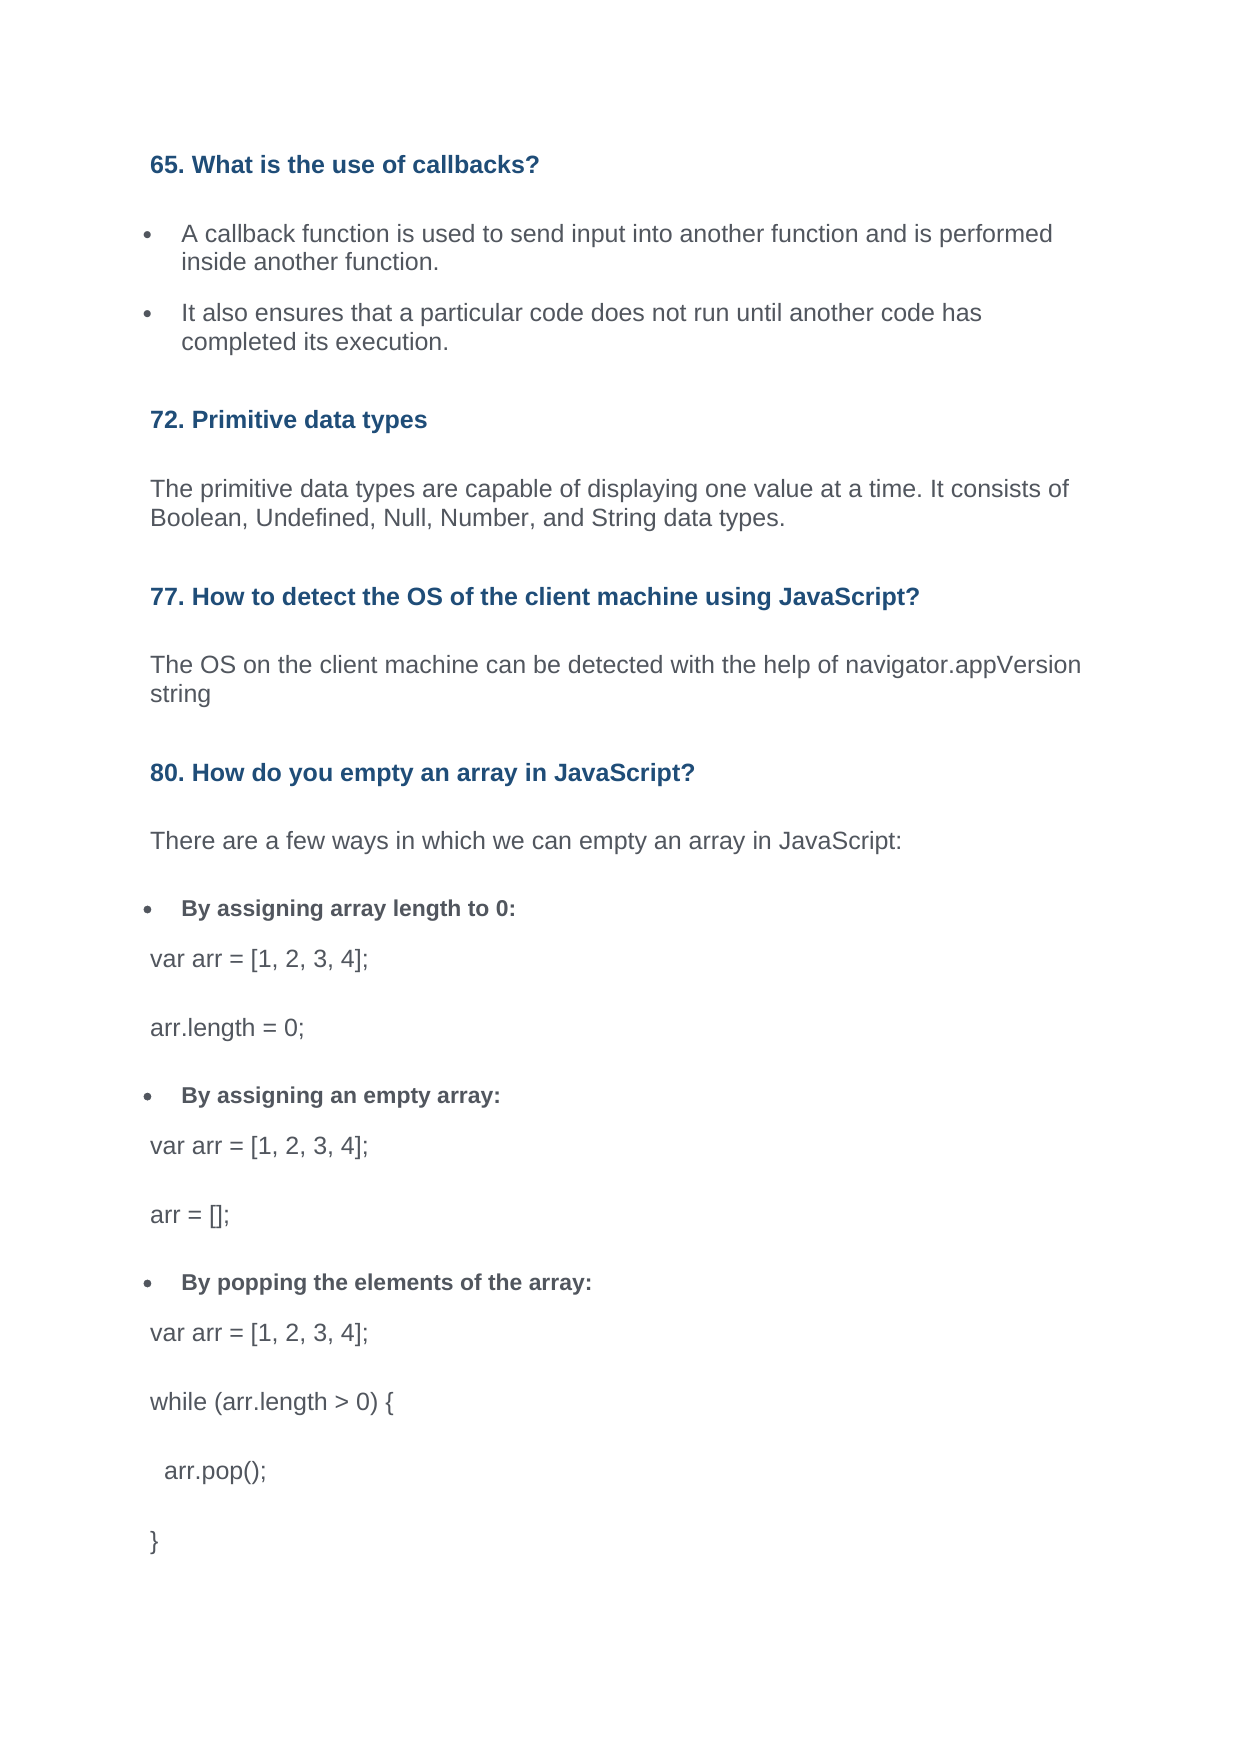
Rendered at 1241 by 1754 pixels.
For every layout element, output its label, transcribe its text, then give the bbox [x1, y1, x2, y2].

text arr = []; [150, 1200, 1090, 1229]
text arr.length = 0; [150, 1013, 1090, 1042]
text var arr = [1, 2, 3, 4]; [150, 1131, 1090, 1159]
text var arr = [1, 2, 3, 4]; [150, 944, 1090, 972]
text } [150, 1526, 1090, 1554]
text The primitive data types are capable of displaying one value at a time. It consists of Boolean, Undefined, Null, Number, and String data types. [150, 474, 1090, 531]
list By assigning array length to 0: [144, 895, 1090, 922]
subtitle 77. How to detect the OS of the client machine using JavaScript? [150, 581, 1090, 610]
text The OS on the client machine can be detected with the help of navigator.appVersion string [150, 650, 1090, 707]
subtitle 72. Primitive data types [150, 405, 1090, 434]
list It also ensures that a particular code does not run until another code has completed its execution. [144, 298, 1090, 355]
text while (arr.length > 0) { [150, 1387, 1090, 1416]
text arr.pop(); [150, 1456, 1090, 1485]
list A callback function is used to send input into another function and is performed inside another function. [144, 218, 1090, 276]
text var arr = [1, 2, 3, 4]; [150, 1318, 1090, 1346]
list By popping the elements of the array: [144, 1269, 1090, 1296]
text There are a few ways in which we can empty an array in JavaScript: [150, 826, 1090, 855]
subtitle 80. How do you empty an array in JavaScript? [150, 757, 1090, 786]
subtitle 65. What is the use of callbacks? [150, 150, 1090, 179]
list By assigning an empty array: [144, 1082, 1090, 1109]
